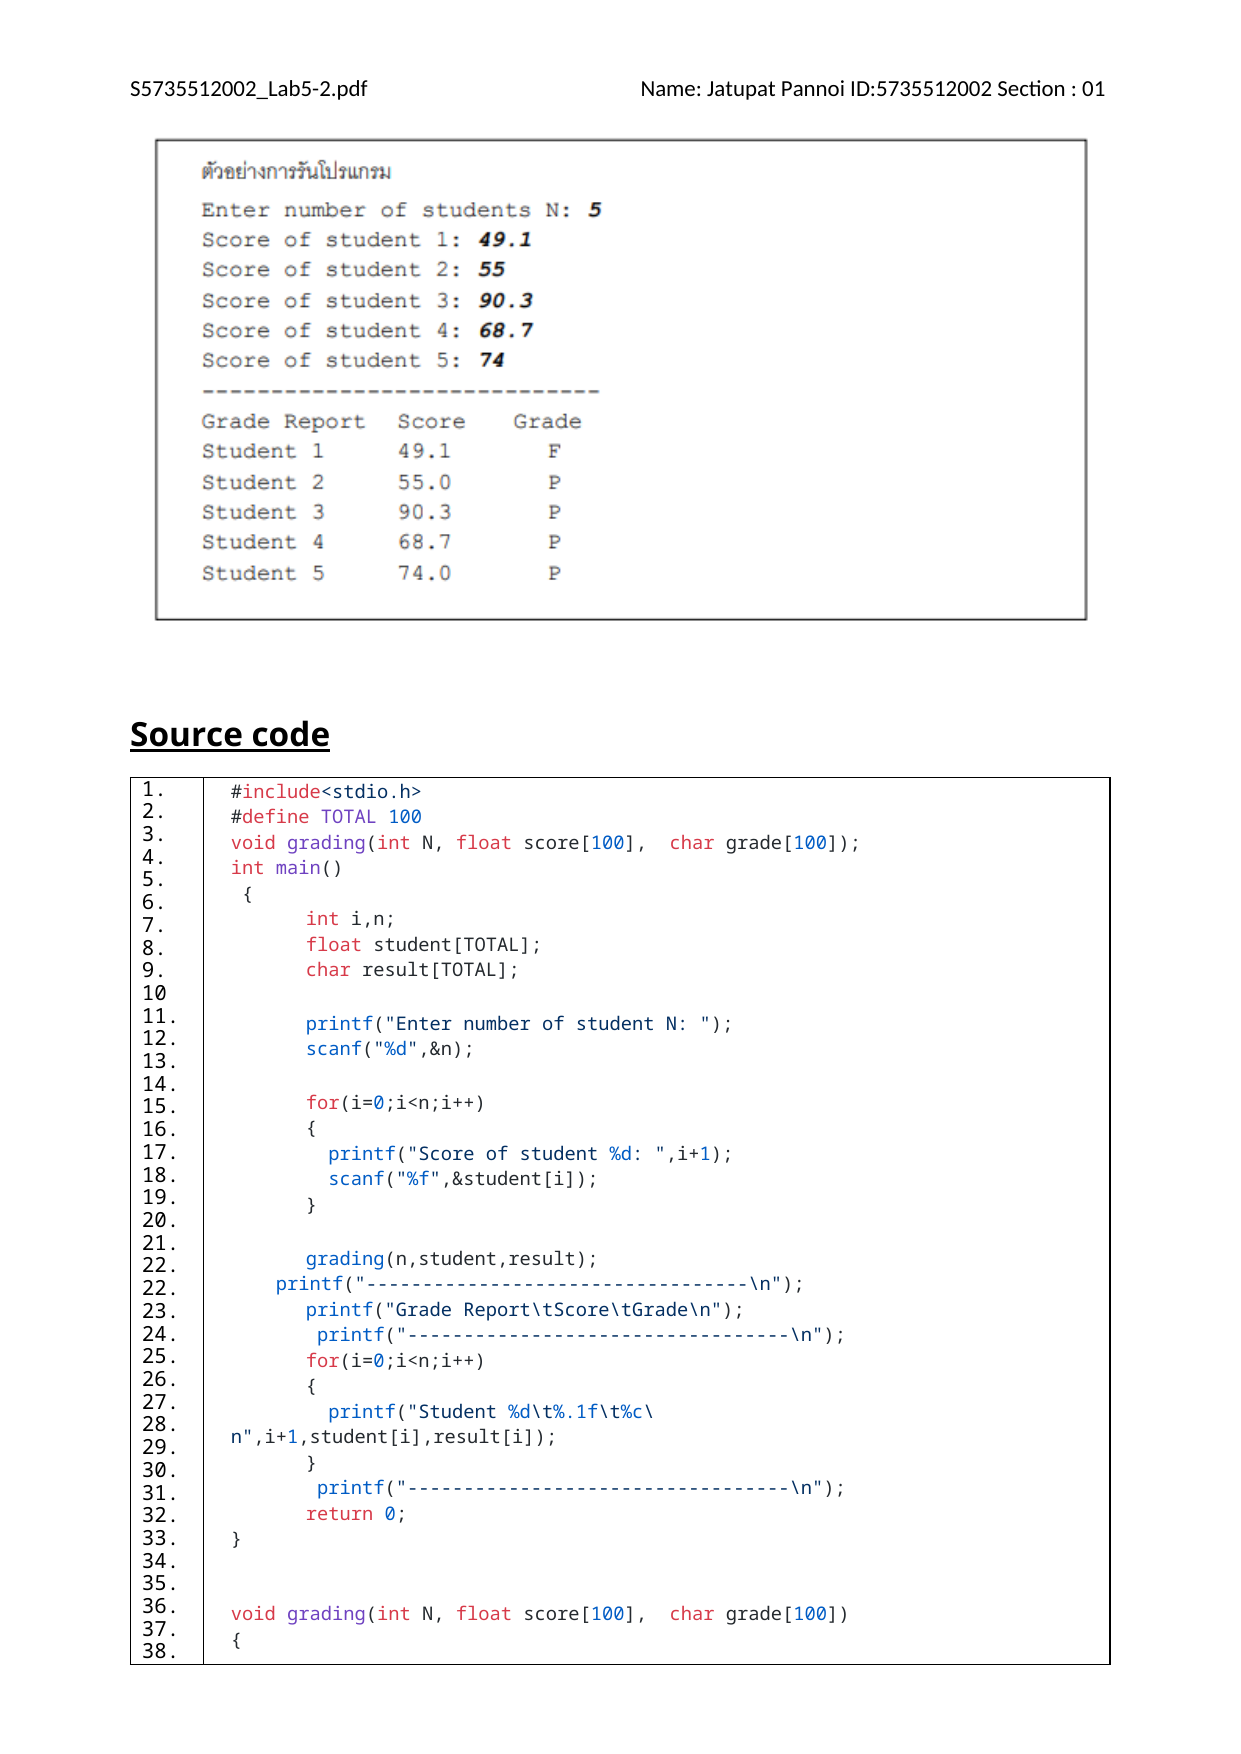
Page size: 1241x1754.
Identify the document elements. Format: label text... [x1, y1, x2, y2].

table_header [204, 778, 1109, 1663]
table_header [131, 778, 203, 1663]
text Source code [130, 711, 1110, 757]
picture [150, 130, 1091, 627]
